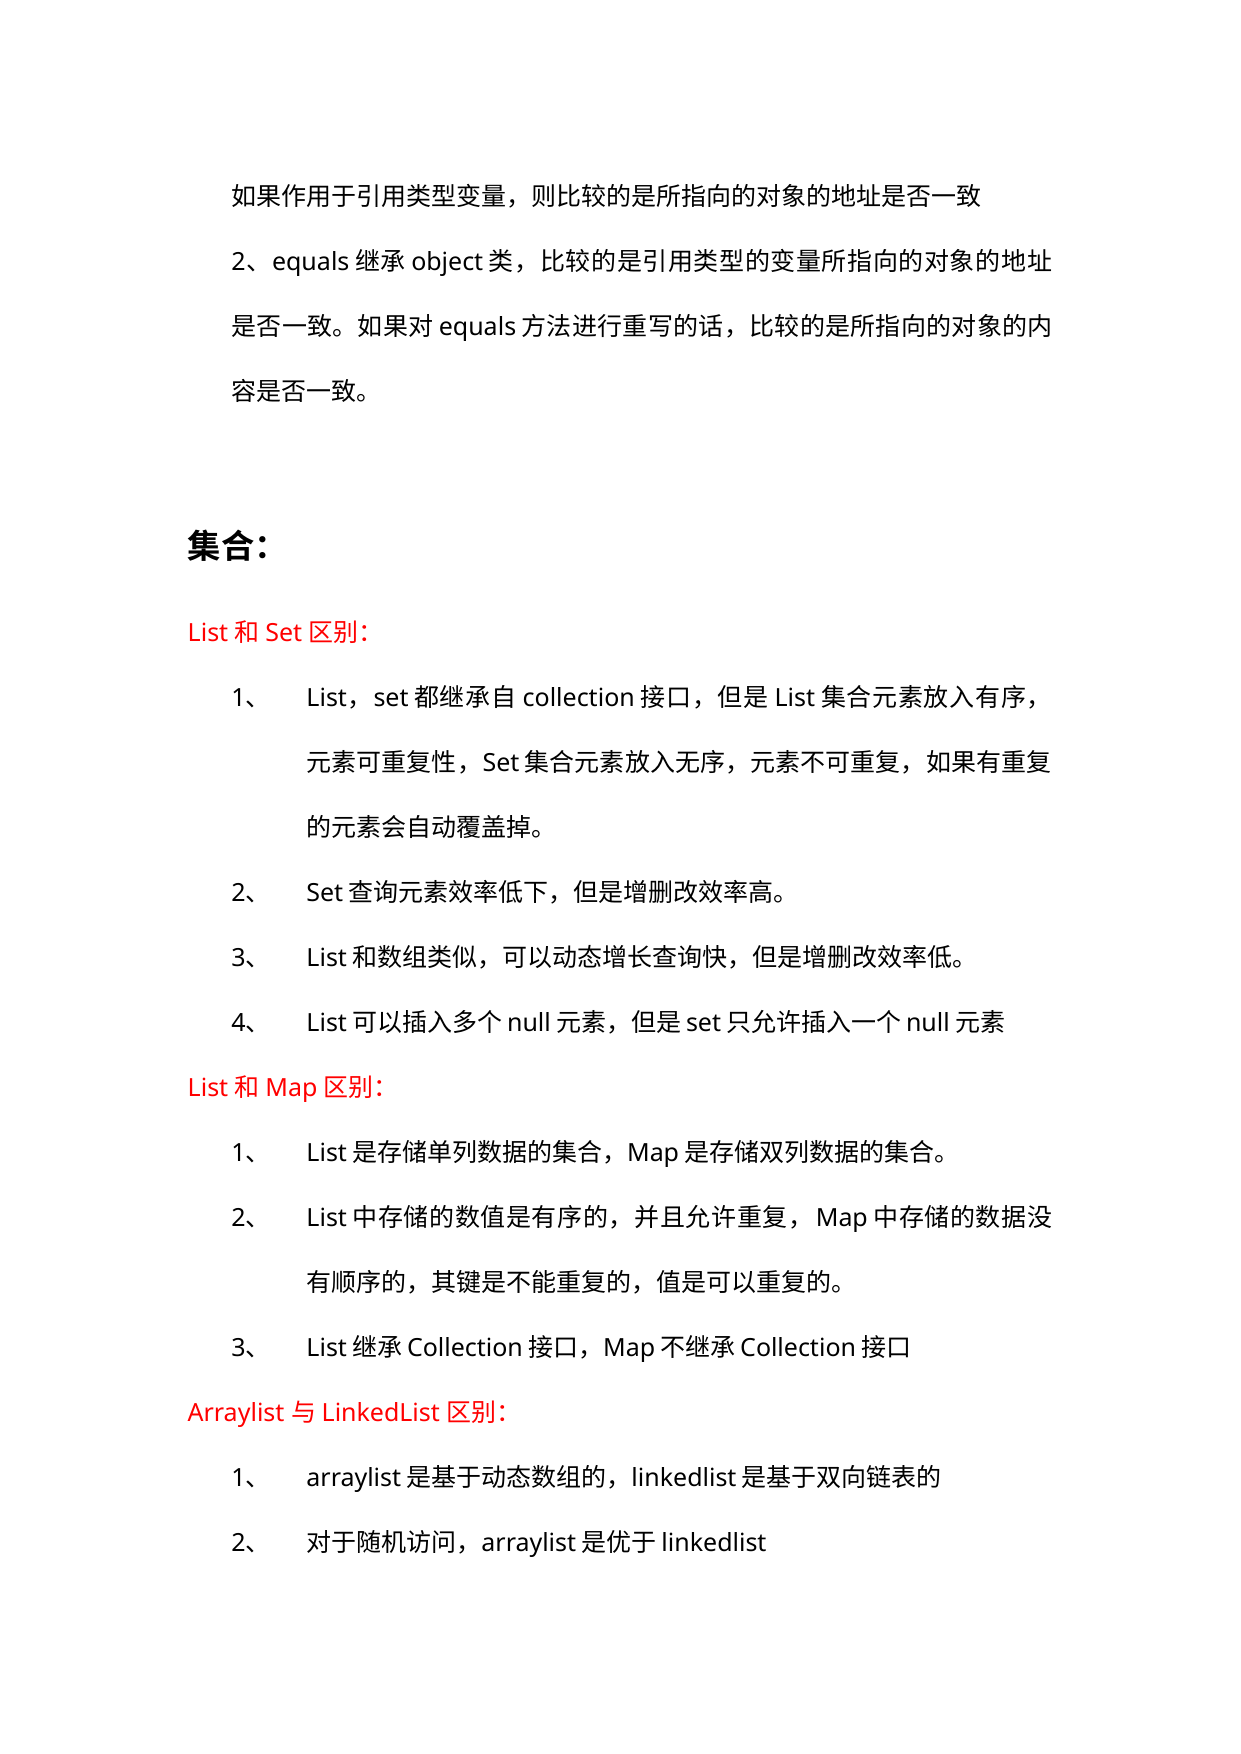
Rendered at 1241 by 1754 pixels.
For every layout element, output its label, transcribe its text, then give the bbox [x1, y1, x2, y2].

list arraylist是基于动态数组的，linkedlist是基于双向链表的 [231, 1443, 1053, 1508]
list Set查询元素效率低下，但是增删改效率高。 [231, 858, 1053, 923]
text List 和 Map 区别： [187, 1053, 1053, 1118]
list List中存储的数值是有序的，并且允许重复，Map中存储的数据没有顺序的，其键是不能重复的，值是可以重复的。 [231, 1183, 1053, 1313]
list List，set都继承自collection接口，但是List集合元素放入有序，元素可重复性，Set集合元素放入无序，元素不可重复，如果有重复的元素会自动覆盖掉。 [231, 663, 1053, 858]
list List是存储单列数据的集合，Map是存储双列数据的集合。 [231, 1118, 1053, 1183]
text 如果作用于引用类型变量，则比较的是所指向的对象的地址是否一致 [231, 162, 1053, 227]
text Arraylist 与 LinkedList 区别： [187, 1378, 1053, 1443]
list List可以插入多个null元素，但是set只允许插入一个null元素 [231, 988, 1053, 1053]
text 2、equals继承object类，比较的是引用类型的变量所指向的对象的地址是否一致。如果对equals方法进行重写的话，比较的是所指向的对象的内容是否一致。 [231, 227, 1053, 422]
subtitle 集合： [187, 512, 1053, 577]
list List和数组类似，可以动态增长查询快，但是增删改效率低。 [231, 923, 1053, 988]
list 对于随机访问，arraylist是优于linkedlist [231, 1508, 1053, 1573]
text List 和 Set 区别： [187, 598, 1053, 663]
list List继承Collection接口，Map不继承Collection接口 [231, 1313, 1053, 1378]
